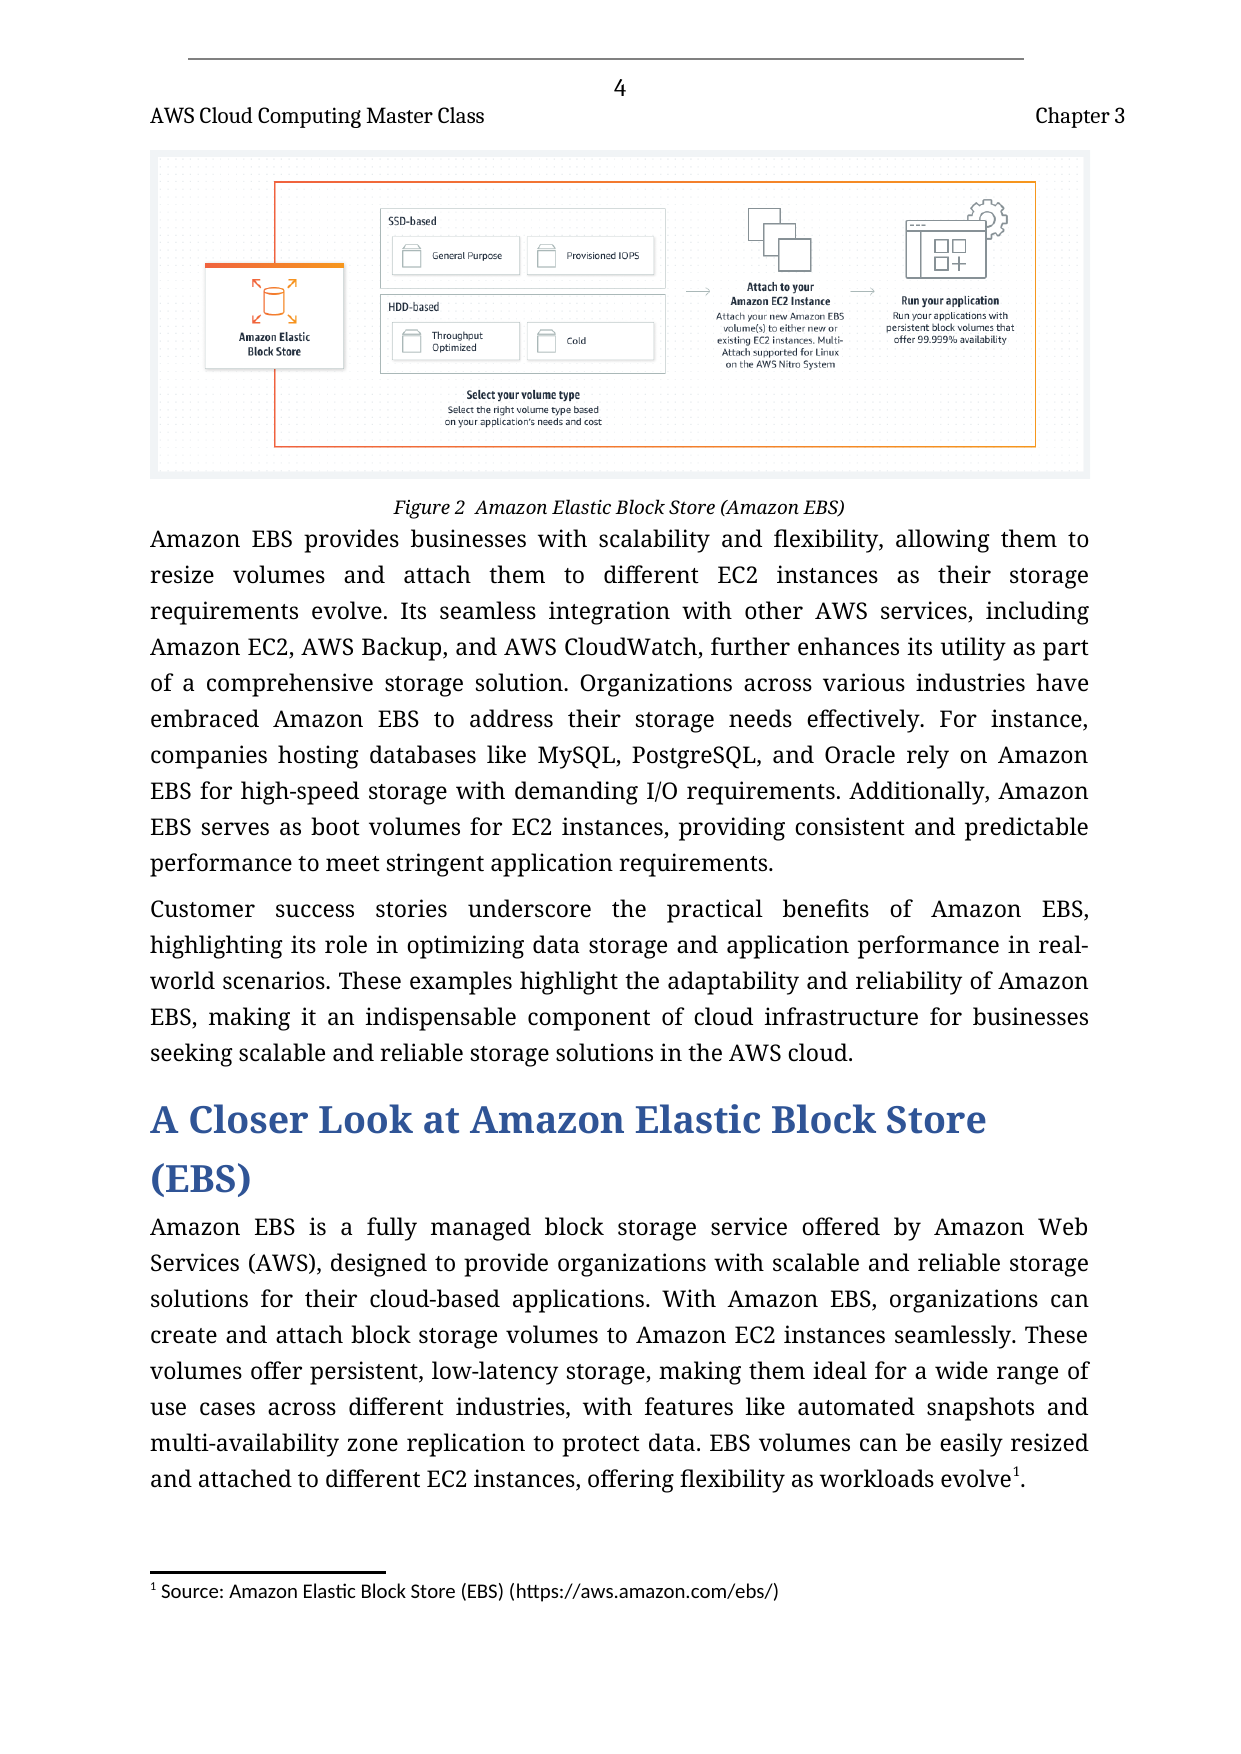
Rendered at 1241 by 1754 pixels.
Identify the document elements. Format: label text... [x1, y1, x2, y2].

text Amazon EBS provides businesses with scalability and flexibility, allowing them to resize volumes and attach them to different EC2 instances as their storage requirements evolve. Its seamless integration with other AWS services, including Amazon EC2, AWS Backup, and AWS CloudWatch, further enhances its utility as part of a comprehensive storage solution. Organizations across various industries have embraced Amazon EBS to address their storage needs effectively. For instance, companies hosting databases like MySQL, PostgreSQL, and Oracle rely on Amazon EBS for high-speed storage with demanding I/O requirements. Additionally, Amazon EBS serves as boot volumes for EC2 instances, providing consistent and predictable performance to meet stringent application requirements. [150, 523, 1090, 878]
picture [150, 150, 1091, 479]
text Figure 2 Amazon Elastic Block Store (Amazon EBS) [150, 494, 1090, 520]
subtitle A Closer Look at Amazon Elastic Block Store (EBS) [150, 1094, 1090, 1203]
text Amazon EBS is a fully managed block storage service offered by Amazon Web Services (AWS), designed to provide organizations with scalable and reliable storage solutions for their cloud-based applications. With Amazon EBS, organizations can create and attach block storage volumes to Amazon EC2 instances seamlessly. These volumes offer persistent, low-latency storage, making them ideal for a wide range of use cases across different industries, with features like automated snapshots and multi-availability zone replication to protect data. EBS volumes can be easily resized and attached to different EC2 instances, offering flexibility as workloads evolve. [150, 1211, 1090, 1494]
text Customer success stories underscore the practical benefits of Amazon EBS, highlighting its role in optimizing data storage and application performance in real-world scenarios. These examples highlight the adaptability and reliability of Amazon EBS, making it an indispensable component of cloud infrastructure for businesses seeking scalable and reliable storage solutions in the AWS cloud. [150, 893, 1090, 1068]
